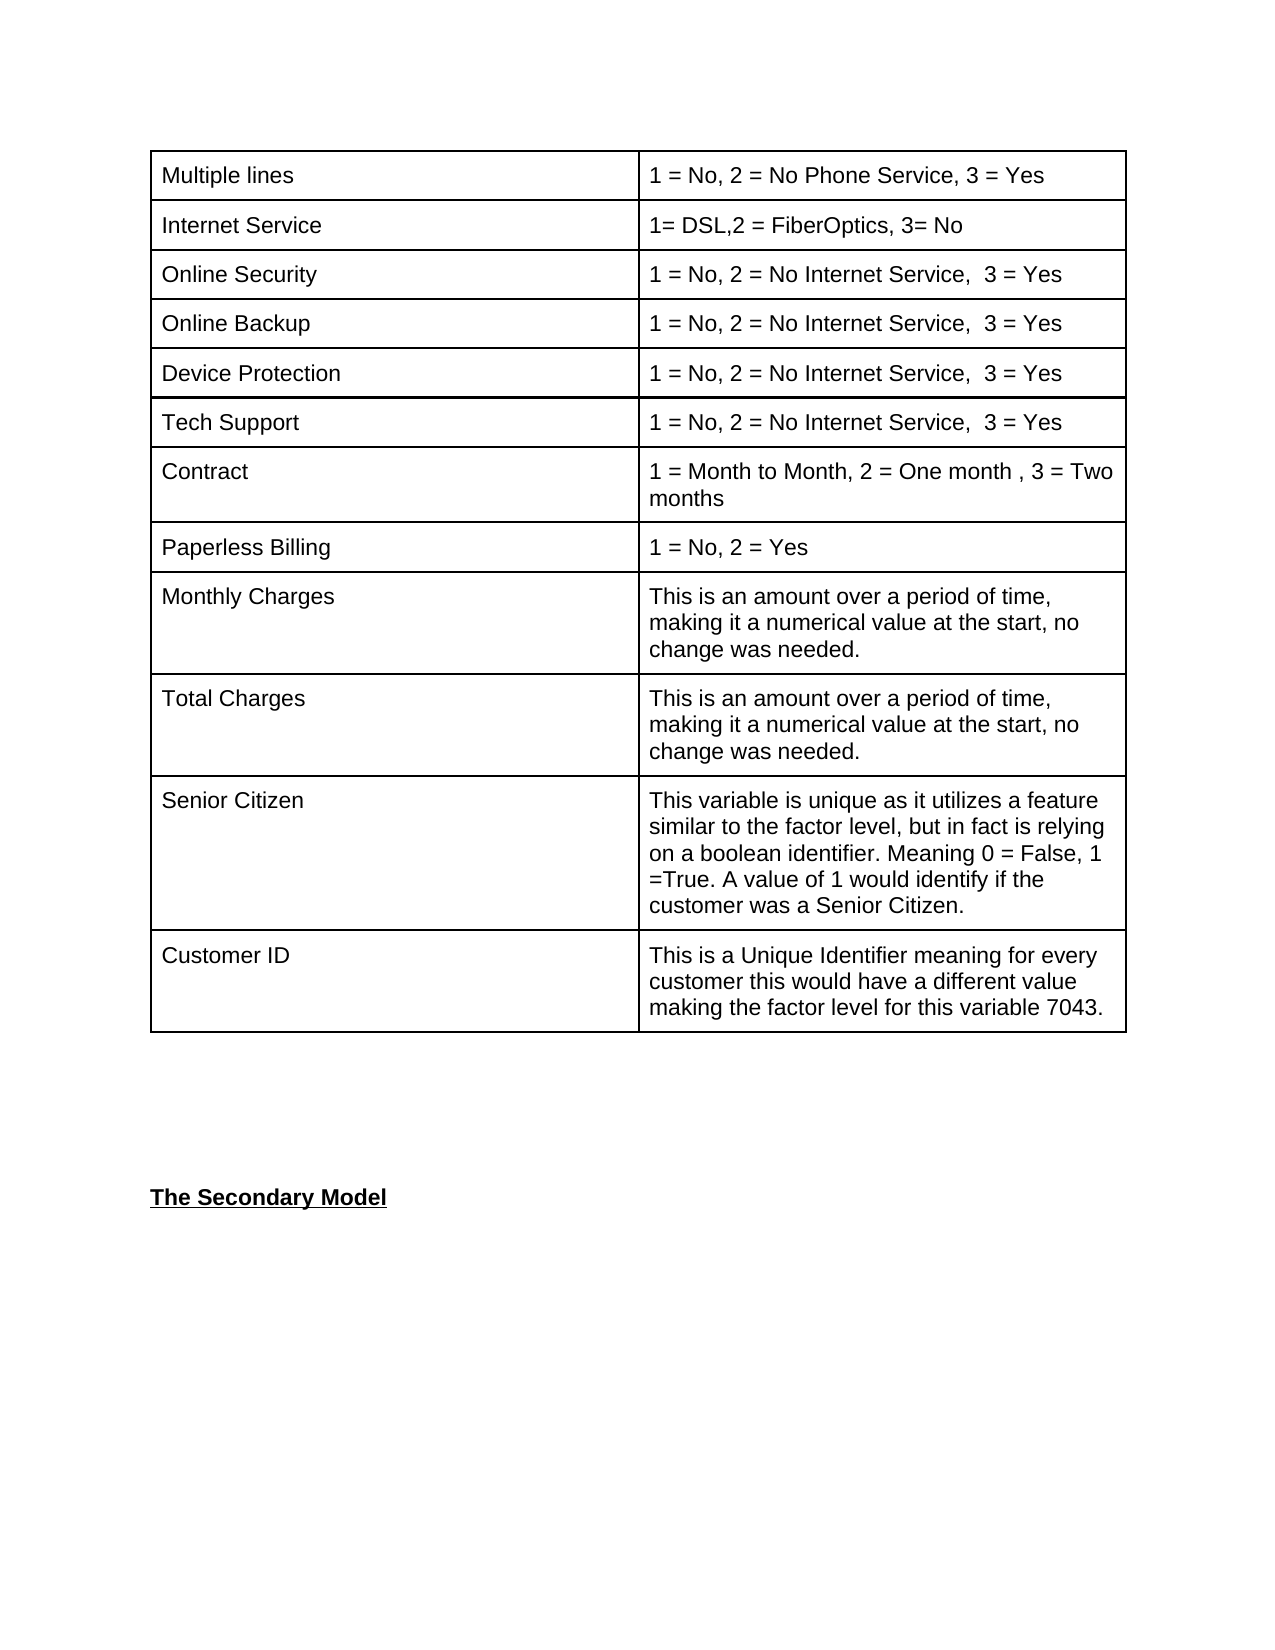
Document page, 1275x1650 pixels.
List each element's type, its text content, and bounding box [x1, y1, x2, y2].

table_cell Monthly Charges [152, 573, 638, 672]
table_cell Total Charges [152, 675, 638, 774]
table_cell Customer ID [152, 931, 638, 1031]
table_cell Online Backup [152, 300, 638, 347]
text The Secondary Model [150, 1184, 1125, 1211]
table_cell Senior Citizen [152, 777, 638, 929]
table_cell Tech Support [152, 399, 638, 446]
table_cell Internet Service [152, 201, 638, 248]
table_cell Multiple lines [152, 152, 638, 199]
table_cell 1 = No, 2 = Yes [640, 523, 1125, 571]
table_cell Paperless Billing [152, 523, 638, 571]
table_cell 1 = Month to Month, 2 = One month , 3 = Two months [640, 448, 1125, 521]
table_cell This is an amount over a period of time, making it a numerical value at the start, no change was needed. [640, 675, 1125, 774]
table_cell 1 = No, 2 = No Internet Service, 3 = Yes [640, 300, 1125, 347]
table_cell This is an amount over a period of time, making it a numerical value at the start, no change was needed. [640, 573, 1125, 672]
table_cell Contract [152, 448, 638, 521]
table_cell This variable is unique as it utilizes a feature similar to the factor level, but in fact is relying on a boolean identifier. Meaning 0 = False, 1 =True. A value of 1 would identify if the customer was a Senior Citizen. [640, 777, 1125, 929]
table_cell 1= DSL,2 = FiberOptics, 3= No [640, 201, 1125, 248]
table_cell Device Protection [152, 349, 638, 396]
table_cell This is a Unique Identifier meaning for every customer this would have a different value making the factor level for this variable 7043. [640, 931, 1125, 1031]
table_cell 1 = No, 2 = No Internet Service, 3 = Yes [640, 349, 1125, 396]
table_cell Online Security [152, 251, 638, 298]
table_cell 1 = No, 2 = No Phone Service, 3 = Yes [640, 152, 1125, 199]
table_cell 1 = No, 2 = No Internet Service, 3 = Yes [640, 399, 1125, 446]
table_cell 1 = No, 2 = No Internet Service, 3 = Yes [640, 251, 1125, 298]
